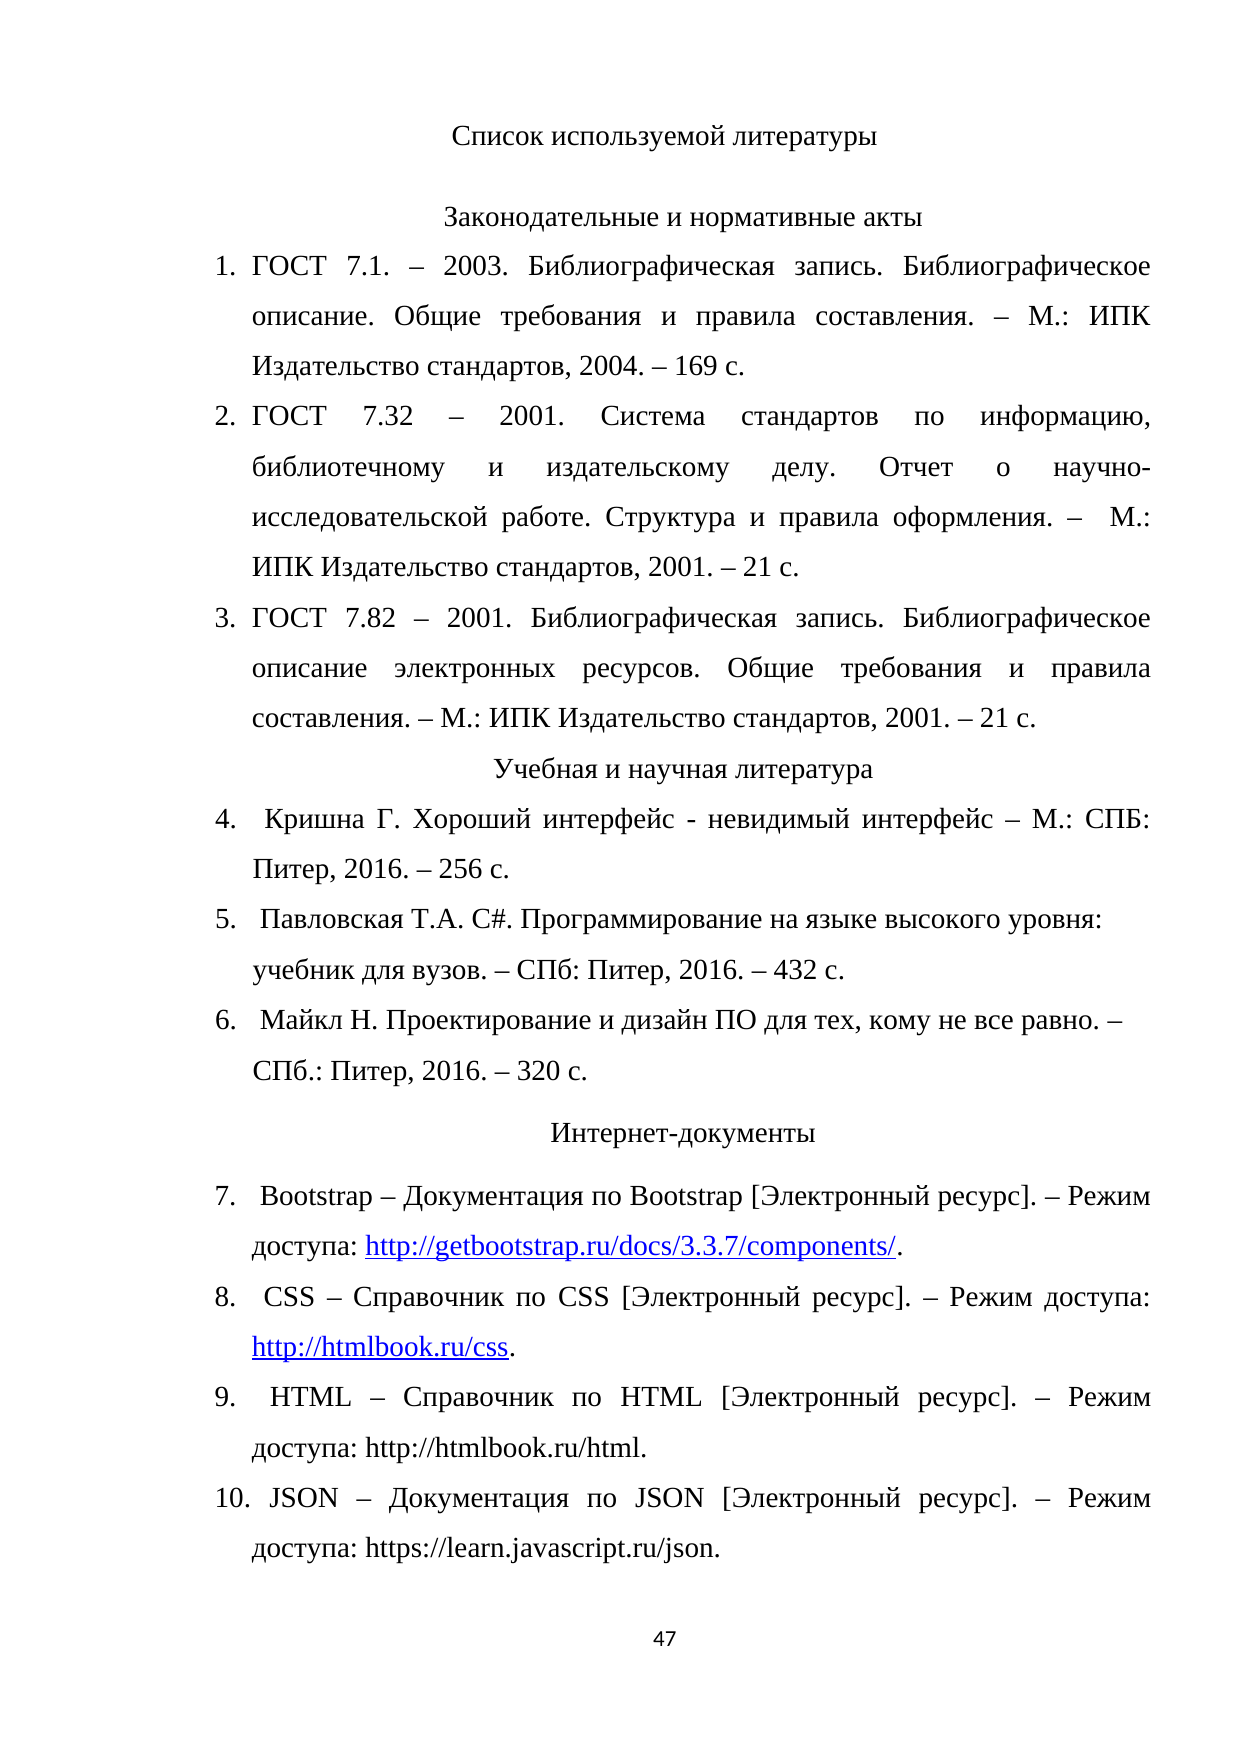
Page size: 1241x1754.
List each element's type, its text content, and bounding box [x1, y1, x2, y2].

text Законодательные и нормативные акты [177, 199, 1152, 232]
subtitle Список используемой литературы [177, 118, 1152, 152]
text Интернет-документы [214, 1115, 1152, 1149]
list CSS – Справочник по CSS [Электронный ресурс]. – Режим доступа: http://htmlbook.ru/css. [214, 1279, 1152, 1363]
list Павловская Т.А. С#. Программирование на языке высокого уровня: учебник для вузов. – СПб: Питер, 2016. – 432 с. [215, 902, 1152, 986]
list Майкл Н. Проектирование и дизайн ПО для тех, кому не все равно. – СПб.: Питер, 2016. – 320 с. [215, 1002, 1152, 1086]
list ГОСТ 7.32 – 2001. Система стандартов по информацию, библиотечному и издательскому делу. Отчет о научно-исследовательской работе. Структура и правила оформления. – М.: ИПК Издательство стандартов, 2001. – 21 с. [214, 398, 1152, 583]
list HTML – Справочник по HTML [Электронный ресурс]. – Режим доступа: http://htmlbook.ru/html. [214, 1379, 1152, 1463]
list JSON – Документация по JSON [Электронный ресурс]. – Режим доступа: https://learn.javascript.ru/json. [214, 1480, 1152, 1564]
list ГОСТ 7.1. – 2003. Библиографическая запись. Библиографическое описание. Общие требования и правила составления. – М.: ИПК Издательство стандартов, 2004. – 169 с. [214, 248, 1152, 382]
list Кришна Г. Хороший интерфейс - невидимый интерфейс – М.: СПБ: Питер, 2016. – 256 с. [215, 801, 1152, 885]
list ГОСТ 7.82 – 2001. Библиографическая запись. Библиографическое описание электронных ресурсов. Общие требования и правила составления. – М.: ИПК Издательство стандартов, 2001. – 21 с. [214, 600, 1152, 734]
list Bootstrap – Документация по Bootstrap [Электронный ресурс]. – Режим доступа: http://getbootstrap.ru/docs/3.3.7/components/. [214, 1178, 1152, 1262]
text Учебная и научная литература [214, 751, 1152, 784]
